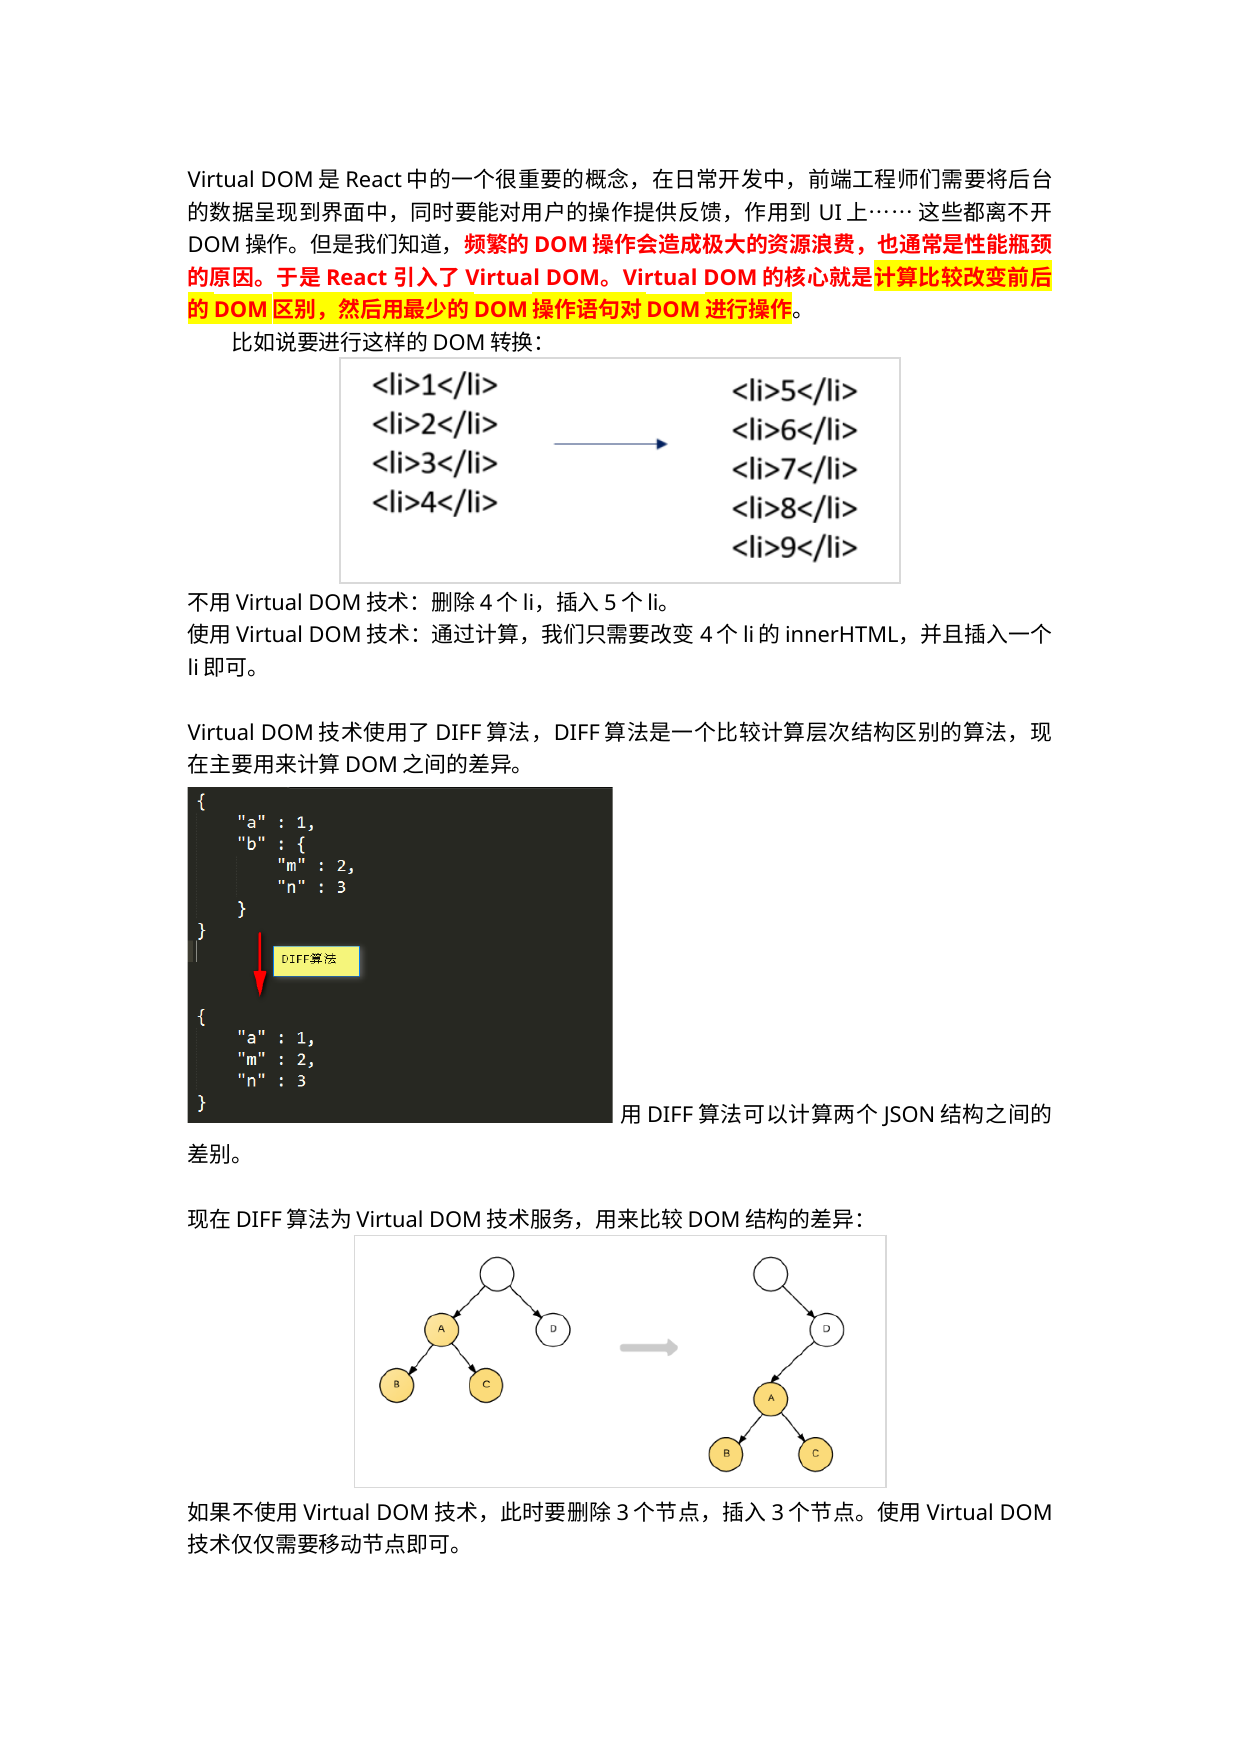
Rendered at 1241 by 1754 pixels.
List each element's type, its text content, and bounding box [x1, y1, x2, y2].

picture [187, 787, 613, 1123]
picture [355, 1236, 885, 1487]
text 使用Virtual DOM技术：通过计算，我们只需要改变4个li的innerHTML，并且插入一个li即可。 [187, 617, 1053, 682]
text 比如说要进行这样的DOM转换： [187, 324, 1053, 357]
text Virtual DOM是React中的一个很重要的概念，在日常开发中，前端工程师们需要将后台的数据呈现到界面中，同时要能对用户的操作提供反馈，作用到UI上…… 这些都离不开DOM操作。但是我们知道，频繁的DOM操作会造成极大的资源浪费，也通常是性能瓶颈的原因。于是React 引入了Virtual DOM。Virtual DOM的核心就是计算比较改变前后的DOM区别，然后用最少的DOM操作语句对DOM进行操作。 [187, 162, 1053, 324]
picture [341, 359, 899, 582]
text 如果不使用Virtual DOM技术，此时要删除3个节点，插入3个节点。使用Virtual DOM技术仅仅需要移动节点即可。 [187, 1494, 1053, 1559]
text 不用Virtual DOM技术：删除4个li，插入5个li。 [187, 584, 1053, 617]
text 现在DIFF算法为Virtual DOM技术服务，用来比较DOM结构的差异： [187, 1202, 1053, 1234]
text Virtual DOM技术使用了DIFF算法，DIFF算法是一个比较计算层次结构区别的算法，现在主要用来计算DOM之间的差异。 [187, 714, 1053, 779]
